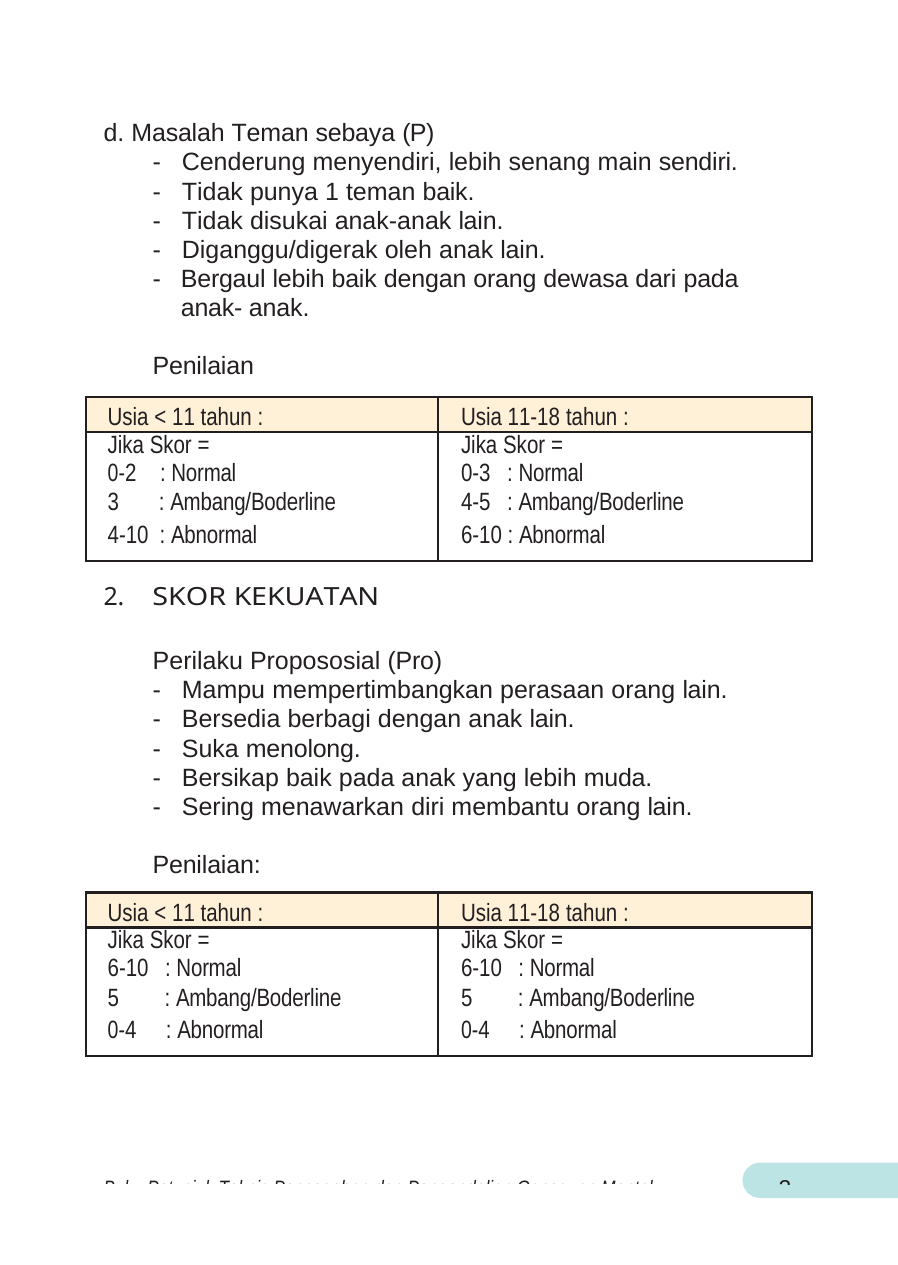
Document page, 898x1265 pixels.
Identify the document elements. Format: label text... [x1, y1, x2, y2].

list Bersedia berbagi dengan anak lain. [152, 704, 842, 733]
table_cell Jika Skor = [439, 433, 811, 458]
table_cell 0-2 : Normal [87, 459, 437, 488]
table_header Usia < 11 tahun : [87, 398, 437, 431]
table_cell 0-4 : Abnormal [87, 1014, 437, 1055]
table_cell Jika Skor = [439, 929, 811, 954]
table_cell 0-4 : Abnormal [439, 1014, 811, 1055]
table_cell 6-10 : Normal [87, 954, 437, 984]
list Tidak disukai anak-anak lain. [152, 206, 842, 234]
table_cell Jika Skor = [87, 929, 437, 954]
list Cenderung menyendiri, lebih senang main sendiri. [152, 147, 842, 176]
table_cell 4-5 : Ambang/Boderline [439, 488, 811, 518]
table_cell 5 : Ambang/Boderline [439, 984, 811, 1013]
list Bersikap baik pada anak yang lebih muda. [152, 763, 842, 791]
list Mampu mempertimbangkan perasaan orang lain. [152, 675, 842, 704]
table_cell 5 : Ambang/Boderline [87, 984, 437, 1013]
table_header Usia 11-18 tahun : [439, 398, 811, 431]
table_cell 6-10 : Abnormal [439, 518, 811, 560]
table_cell 4-10 : Abnormal [87, 518, 437, 560]
table_cell Jika Skor = [87, 433, 437, 458]
list Suka menolong. [152, 733, 842, 762]
list Masalah Teman sebaya (P) [103, 118, 842, 147]
table_cell 0-3 : Normal [439, 459, 811, 488]
table_header Usia 11-18 tahun : [439, 894, 811, 926]
text Perilaku Propososial (Pro) [152, 646, 842, 675]
text Penilaian [152, 351, 842, 380]
table_cell 6-10 : Normal [439, 954, 811, 984]
table_header Usia < 11 tahun : [87, 894, 437, 926]
list Sering menawarkan diri membantu orang lain. [152, 792, 842, 821]
table_cell 3 : Ambang/Boderline [87, 488, 437, 518]
list Tidak punya 1 teman baik. [152, 176, 842, 205]
list SKOR KEKUATAN [103, 578, 842, 613]
list Diganggu/digerak oleh anak lain. [152, 235, 842, 263]
list Bergaul lebih baik dengan orang dewasa dari pada anak- anak. [152, 264, 794, 321]
text Penilaian: [152, 850, 842, 879]
